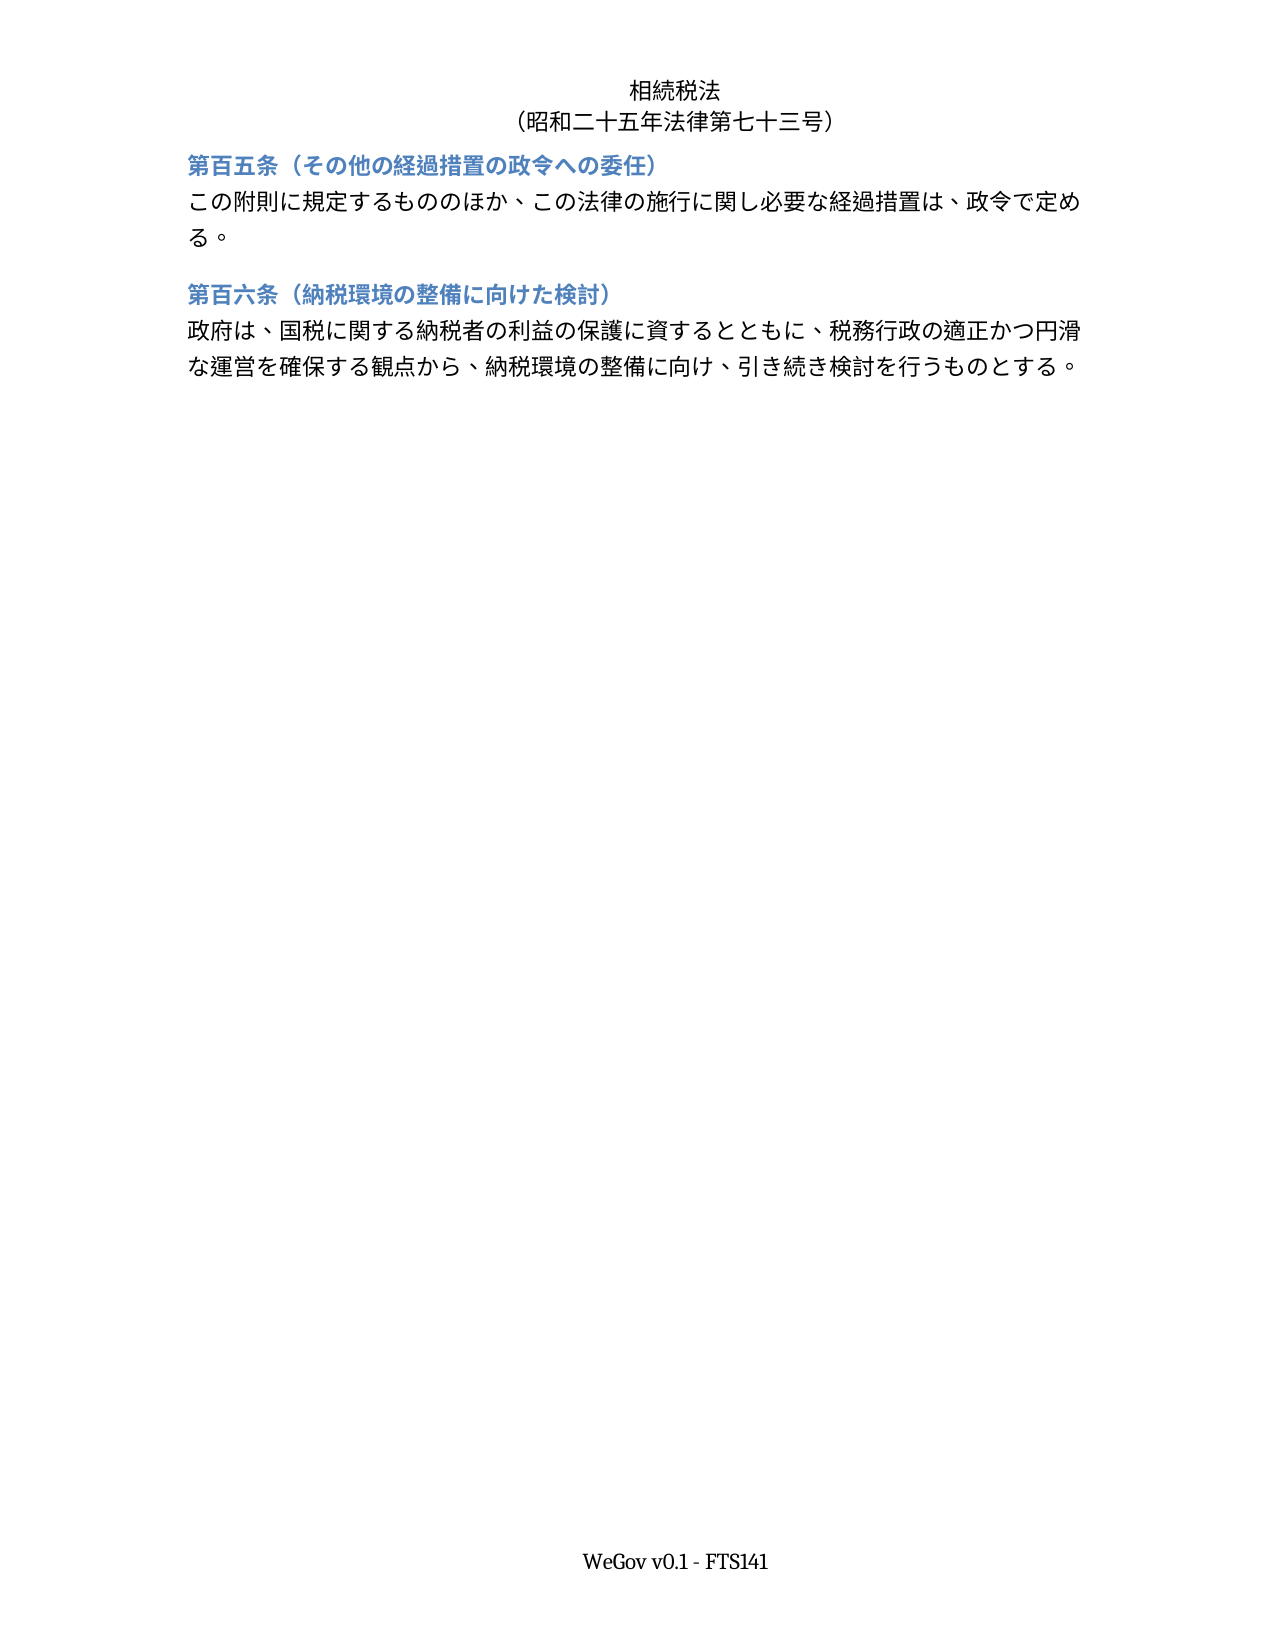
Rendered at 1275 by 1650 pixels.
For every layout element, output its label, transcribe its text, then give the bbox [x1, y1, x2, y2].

text 政府は、国税に関する納税者の利益の保護に資するとともに、税務行政の適正かつ円滑な運営を確保する観点から、納税環境の整備に向け、引き続き検討を行うものとする。 [187, 314, 1087, 382]
subtitle 第百五条（その他の経過措置の政令への委任） [187, 150, 1087, 181]
subtitle 第百六条（納税環境の整備に向けた検討） [187, 279, 1087, 310]
text この附則に規定するもののほか、この法律の施行に関し必要な経過措置は、政令で定める。 [187, 186, 1087, 253]
